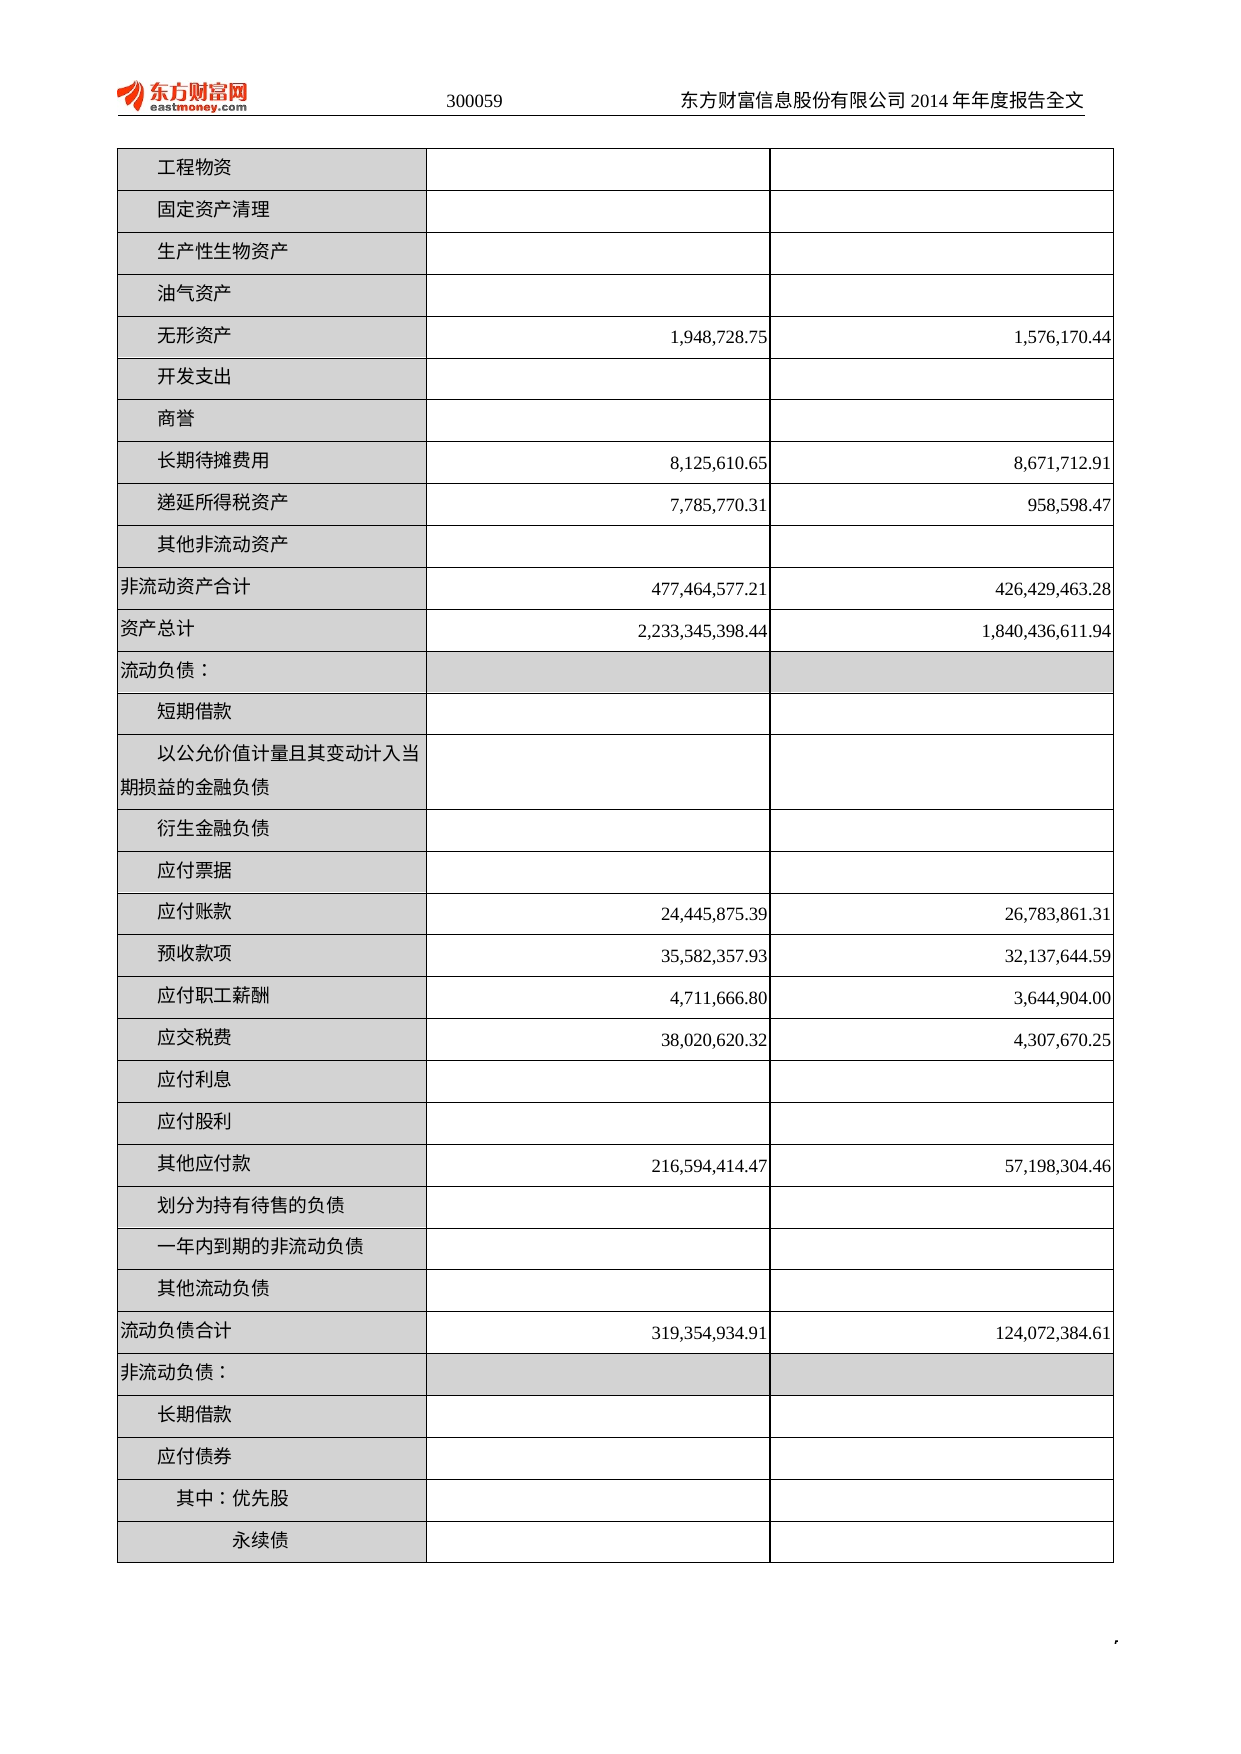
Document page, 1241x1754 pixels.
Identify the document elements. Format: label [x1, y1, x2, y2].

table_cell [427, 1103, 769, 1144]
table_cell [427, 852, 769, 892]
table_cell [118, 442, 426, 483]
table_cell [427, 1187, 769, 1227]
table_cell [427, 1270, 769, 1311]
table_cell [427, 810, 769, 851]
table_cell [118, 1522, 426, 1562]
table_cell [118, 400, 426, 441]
picture [117, 80, 247, 113]
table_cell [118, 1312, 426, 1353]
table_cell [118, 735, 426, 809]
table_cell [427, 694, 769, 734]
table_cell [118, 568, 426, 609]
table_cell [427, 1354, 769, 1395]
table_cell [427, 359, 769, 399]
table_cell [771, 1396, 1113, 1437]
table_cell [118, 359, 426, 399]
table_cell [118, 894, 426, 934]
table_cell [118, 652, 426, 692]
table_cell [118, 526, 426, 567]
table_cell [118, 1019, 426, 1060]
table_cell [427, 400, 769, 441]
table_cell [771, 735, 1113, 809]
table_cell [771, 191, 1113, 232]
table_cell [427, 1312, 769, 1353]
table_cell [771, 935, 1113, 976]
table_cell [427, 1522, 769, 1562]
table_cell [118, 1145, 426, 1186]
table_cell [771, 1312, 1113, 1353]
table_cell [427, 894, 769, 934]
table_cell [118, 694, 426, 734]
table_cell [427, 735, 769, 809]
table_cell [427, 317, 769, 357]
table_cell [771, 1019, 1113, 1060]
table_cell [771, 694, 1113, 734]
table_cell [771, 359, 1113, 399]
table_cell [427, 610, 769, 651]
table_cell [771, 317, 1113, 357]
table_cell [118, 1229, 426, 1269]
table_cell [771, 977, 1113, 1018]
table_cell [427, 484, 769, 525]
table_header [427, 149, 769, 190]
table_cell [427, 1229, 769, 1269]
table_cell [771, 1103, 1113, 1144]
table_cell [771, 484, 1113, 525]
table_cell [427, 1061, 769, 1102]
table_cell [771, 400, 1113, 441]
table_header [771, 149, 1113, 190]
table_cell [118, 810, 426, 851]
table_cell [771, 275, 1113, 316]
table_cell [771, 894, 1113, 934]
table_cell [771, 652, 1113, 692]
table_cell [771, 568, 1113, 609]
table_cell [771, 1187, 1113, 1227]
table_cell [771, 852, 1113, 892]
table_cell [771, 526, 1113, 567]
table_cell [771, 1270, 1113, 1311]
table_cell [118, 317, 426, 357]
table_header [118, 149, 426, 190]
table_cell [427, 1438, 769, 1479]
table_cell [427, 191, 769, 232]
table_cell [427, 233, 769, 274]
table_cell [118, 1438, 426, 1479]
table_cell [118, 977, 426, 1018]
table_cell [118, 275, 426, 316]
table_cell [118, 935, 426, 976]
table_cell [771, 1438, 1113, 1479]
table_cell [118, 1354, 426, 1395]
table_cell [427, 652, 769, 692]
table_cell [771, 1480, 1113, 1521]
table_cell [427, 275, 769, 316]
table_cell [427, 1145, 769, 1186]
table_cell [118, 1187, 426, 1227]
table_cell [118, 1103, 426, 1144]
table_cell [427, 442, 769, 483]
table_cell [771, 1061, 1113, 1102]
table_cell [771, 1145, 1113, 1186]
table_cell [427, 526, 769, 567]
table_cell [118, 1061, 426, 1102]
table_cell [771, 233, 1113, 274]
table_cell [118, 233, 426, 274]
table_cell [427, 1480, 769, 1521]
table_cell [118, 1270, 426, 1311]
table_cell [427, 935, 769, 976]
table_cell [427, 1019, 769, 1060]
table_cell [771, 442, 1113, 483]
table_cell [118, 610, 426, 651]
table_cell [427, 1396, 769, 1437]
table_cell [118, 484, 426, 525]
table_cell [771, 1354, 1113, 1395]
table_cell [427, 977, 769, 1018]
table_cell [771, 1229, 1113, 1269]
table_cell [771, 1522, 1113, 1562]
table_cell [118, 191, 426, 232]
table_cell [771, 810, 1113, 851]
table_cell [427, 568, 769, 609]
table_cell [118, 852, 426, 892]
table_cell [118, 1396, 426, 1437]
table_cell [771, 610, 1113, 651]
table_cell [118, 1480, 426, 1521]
